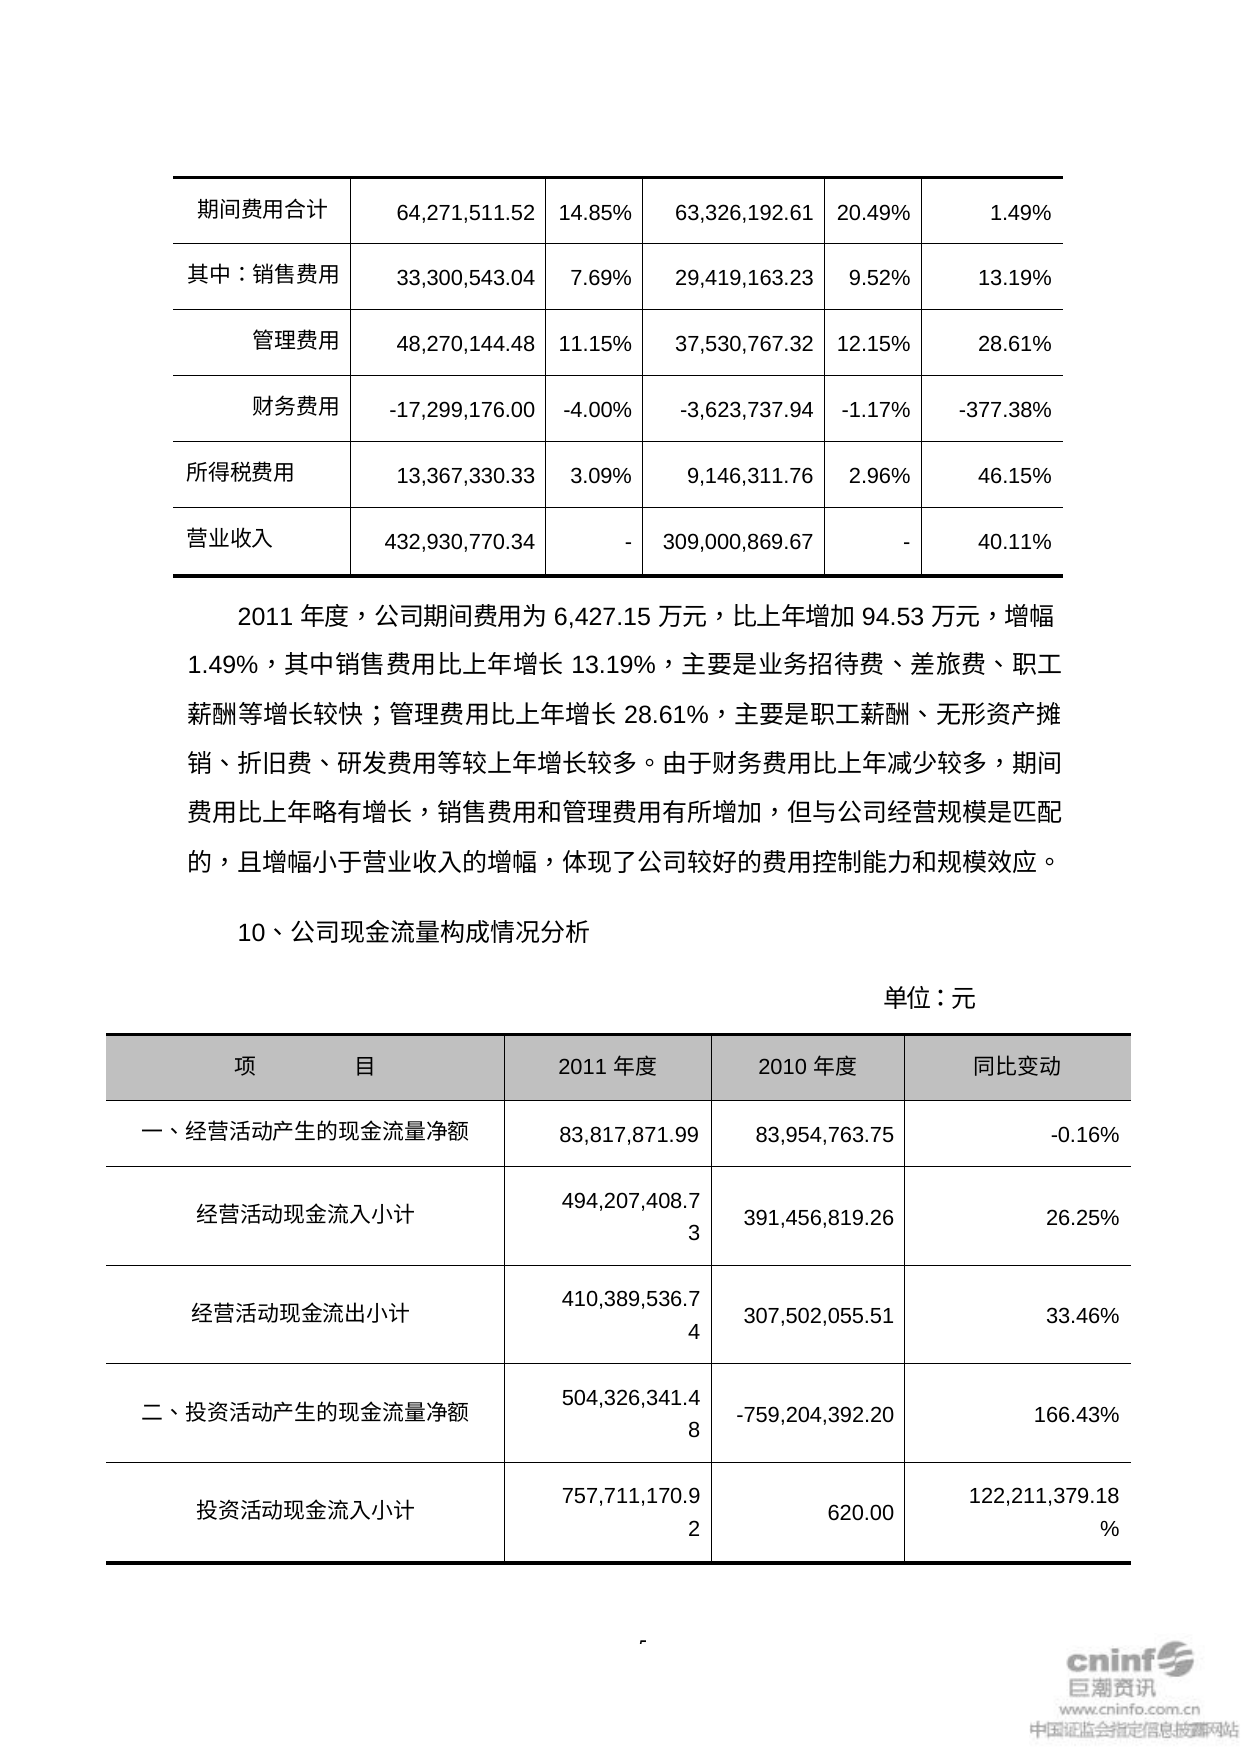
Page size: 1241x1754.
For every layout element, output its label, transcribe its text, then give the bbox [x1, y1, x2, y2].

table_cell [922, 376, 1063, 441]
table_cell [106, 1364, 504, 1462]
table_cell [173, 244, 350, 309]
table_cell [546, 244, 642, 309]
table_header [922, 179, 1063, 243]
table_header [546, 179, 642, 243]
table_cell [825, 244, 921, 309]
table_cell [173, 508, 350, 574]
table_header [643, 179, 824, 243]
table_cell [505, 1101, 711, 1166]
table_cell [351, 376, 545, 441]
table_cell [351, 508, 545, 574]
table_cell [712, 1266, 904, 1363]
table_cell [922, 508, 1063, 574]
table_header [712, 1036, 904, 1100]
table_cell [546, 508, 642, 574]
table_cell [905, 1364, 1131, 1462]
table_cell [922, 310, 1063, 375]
text 10、公司现金流量构成情况分析 [237, 915, 1240, 949]
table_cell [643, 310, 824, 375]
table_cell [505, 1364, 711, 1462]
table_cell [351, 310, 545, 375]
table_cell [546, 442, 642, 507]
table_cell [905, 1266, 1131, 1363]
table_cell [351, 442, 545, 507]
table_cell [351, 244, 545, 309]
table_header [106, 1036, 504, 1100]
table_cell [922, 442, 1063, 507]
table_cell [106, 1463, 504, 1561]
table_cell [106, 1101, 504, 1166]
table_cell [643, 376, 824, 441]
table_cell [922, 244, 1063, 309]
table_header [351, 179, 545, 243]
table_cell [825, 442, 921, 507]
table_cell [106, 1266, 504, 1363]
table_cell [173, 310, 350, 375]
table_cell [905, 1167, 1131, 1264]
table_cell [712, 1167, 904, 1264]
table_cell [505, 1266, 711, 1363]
text 2011 年度，公司期间费用为 6,427.15 万元，比上年增加 94.53 万元，增幅 [237, 598, 1240, 633]
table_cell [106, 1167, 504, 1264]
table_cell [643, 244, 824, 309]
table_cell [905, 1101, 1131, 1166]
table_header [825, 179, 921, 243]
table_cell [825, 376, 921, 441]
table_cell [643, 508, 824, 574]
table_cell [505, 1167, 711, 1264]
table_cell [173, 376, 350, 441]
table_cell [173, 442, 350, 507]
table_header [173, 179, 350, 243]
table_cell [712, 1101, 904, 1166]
text 1.49%，其中销售费用比上年增长 13.19%，主要是业务招待费、差旅费、职工 薪酬等增长较快；管理费用比上年增长 28.61%，主要是职工薪酬、无形资产摊 销、折旧费、研发费用等较上年增长较多。由于财务费用比上年减少较多，期间 费用比上年略有增长，销售费用和管理费用有所增加，但与公司经营规模是匹配 的，且增幅小于营业收入的增幅，体现了公司较好的费用控制能力和规模效应。 [187, 647, 1063, 878]
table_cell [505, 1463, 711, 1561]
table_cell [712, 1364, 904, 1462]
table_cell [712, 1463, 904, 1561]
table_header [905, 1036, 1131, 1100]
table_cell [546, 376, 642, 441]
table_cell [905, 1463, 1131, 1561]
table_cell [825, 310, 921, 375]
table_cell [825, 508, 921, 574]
text 单位：元 [96, 981, 978, 1015]
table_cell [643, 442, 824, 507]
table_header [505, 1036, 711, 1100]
picture [1029, 1633, 1241, 1754]
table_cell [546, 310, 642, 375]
